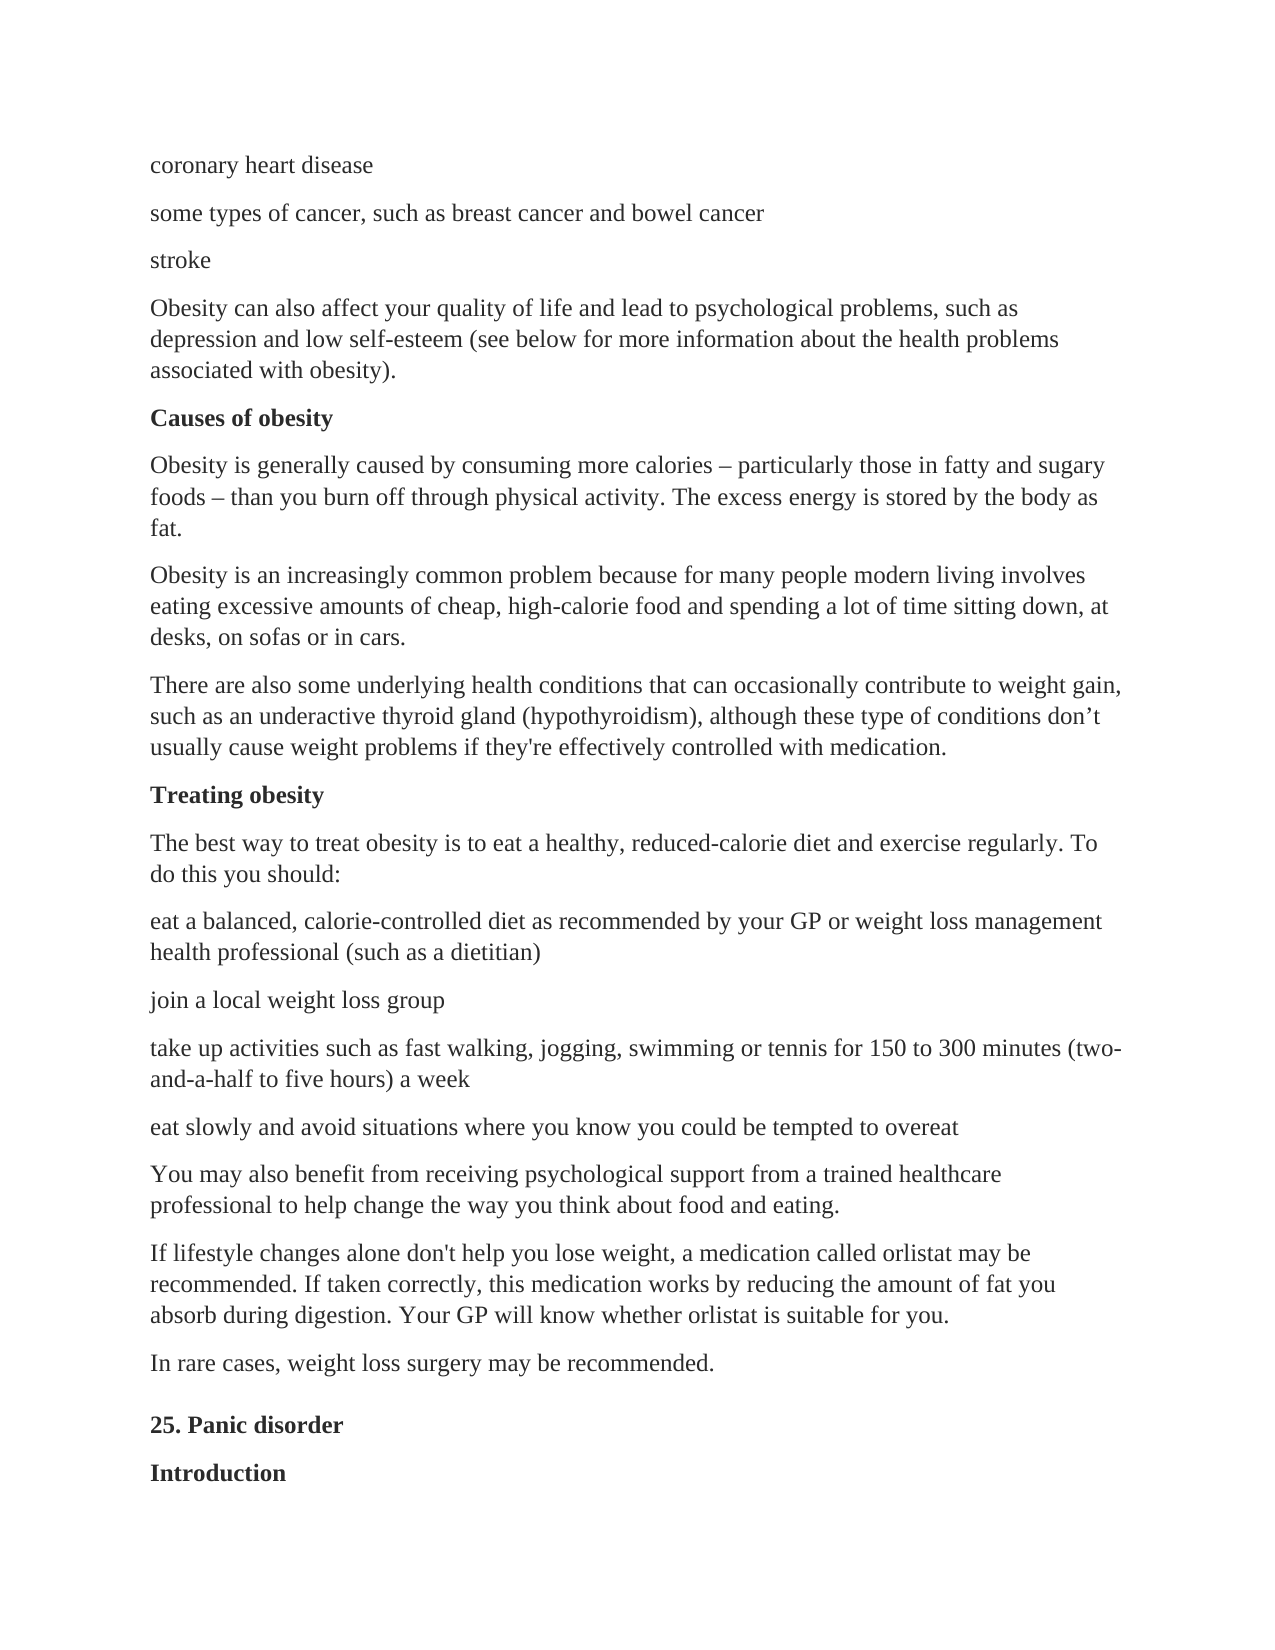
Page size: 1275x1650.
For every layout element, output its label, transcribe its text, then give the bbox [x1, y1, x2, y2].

text Treating obesity [150, 780, 1125, 809]
text Causes of obesity [150, 403, 1125, 432]
text There are also some underlying health conditions that can occasionally contribute to weight gain, such as an underactive thyroid gland (hypothyroidism), although these type of conditions don’t usually cause weight problems if they're effectively controlled with medication. [150, 670, 1125, 761]
text The best way to treat obesity is to eat a healthy, reduced-calorie diet and exercise regularly. To do this you should: [150, 828, 1125, 887]
text Obesity is generally caused by consuming more calories – particularly those in fatty and sugary foods – than you burn off through physical activity. The excess energy is stored by the body as fat. [150, 451, 1125, 541]
text join a local weight loss group [150, 985, 1125, 1014]
text stroke [150, 245, 1125, 274]
text Obesity is an increasingly common problem because for many people modern living involves eating excessive amounts of cheap, high-calorie food and spending a lot of time sitting down, at desks, on sofas or in cars. [150, 560, 1125, 651]
text If lifestyle changes alone don't help you lose weight, a medication called orlistat may be recommended. If taken correctly, this medication works by reducing the amount of fat you absorb during digestion. Your GP will know whether orlistat is suitable for you. [150, 1238, 1125, 1329]
text Introduction [150, 1458, 1125, 1486]
text some types of cancer, such as breast cancer and bowel cancer [150, 198, 1125, 226]
text take up activities such as fast walking, jogging, swimming or tennis for 150 to 300 minutes (two-and-a-half to five hours) a week [150, 1033, 1125, 1093]
text In rare cases, weight loss surgery may be recommended. 25. Panic disorder [150, 1348, 1125, 1439]
text eat slowly and avoid situations where you know you could be tempted to overeat [150, 1112, 1125, 1140]
text You may also benefit from receiving psychological support from a trained healthcare professional to help change the way you think about food and eating. [150, 1159, 1125, 1219]
text Obesity can also affect your quality of life and lead to psychological problems, such as depression and low self-esteem (see below for more information about the health problems associated with obesity). [150, 293, 1125, 384]
text coronary heart disease [150, 150, 1125, 179]
text eat a balanced, calorie-controlled diet as recommended by your GP or weight loss management health professional (such as a dietitian) [150, 906, 1125, 966]
